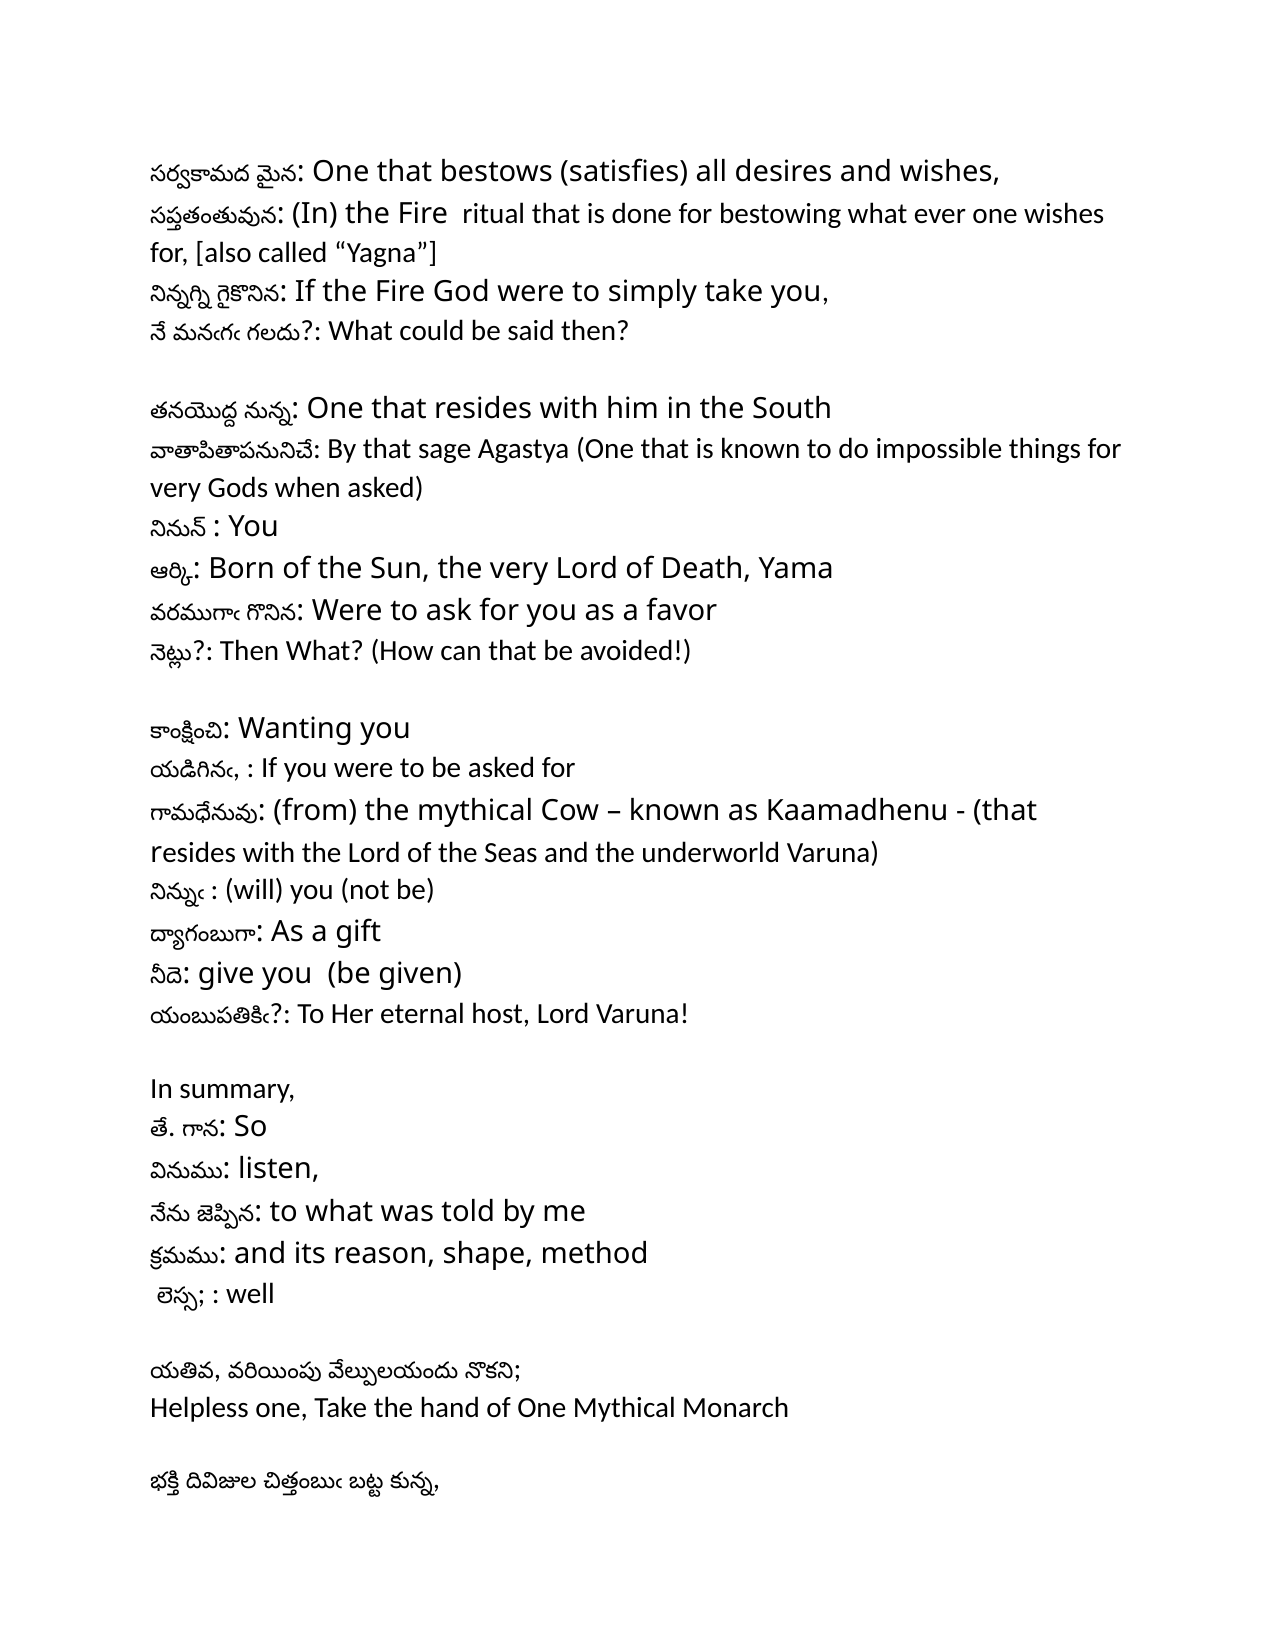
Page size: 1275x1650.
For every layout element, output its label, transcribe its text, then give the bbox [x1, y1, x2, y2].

text యతివ, వరియింపు వేల్పులయందు నొకని; Helpless one, Take the hand of One Mythical Monarch [150, 1350, 1125, 1425]
text నేను జెప్పిన: to what was told by me [150, 1190, 1125, 1232]
text నే మనఁగఁ గలదు?: What could be said then? [150, 312, 1125, 352]
text యంబుపతికిఁ?: To Her eternal host, Lord Varuna! [150, 995, 1125, 1034]
text తనయొద్ద నున్న: One that resides with him in the South [150, 388, 1125, 430]
text వరముగాఁ గొనిన: Were to ask for you as a favor [150, 589, 1125, 632]
text ఆర్కి: Born of the Sun, the very Lord of Death, Yama [150, 547, 1125, 589]
text నిన్నుఁ : (will) you (not be) [150, 871, 1125, 910]
text వాతాపితాపనునిచే: By that sage Agastya (One that is known to do impossible things for very Gods when asked) [150, 430, 1125, 505]
text భక్తి దివిజుల చిత్తంబుఁ బట్ట కున్న, [150, 1461, 1125, 1500]
text ద్యాగంబుగా: As a gift [150, 910, 1125, 952]
text నెట్లు?: Then What? (How can that be avoided!) [150, 632, 1125, 671]
text యడిగినఁ, : If you were to be asked for [150, 749, 1125, 789]
text నినున్ : You [150, 505, 1125, 547]
text తే. గాన: So [150, 1106, 1125, 1148]
text నీదె: give you (be given) [150, 952, 1125, 995]
text సర్వకామద మైన: One that bestows (satisfies) all desires and wishes, [150, 150, 1125, 192]
text గామధేనువు: (from) the mythical Cow – known as Kaamadhenu - (that resides with the Lord of the Seas and the underworld Varuna) [150, 789, 1125, 871]
text వినుము: listen, [150, 1148, 1125, 1190]
text నిన్నగ్ని గైకొనిన: If the Fire God were to simply take you, [150, 270, 1125, 312]
text సప్తతంతువున: (In) the Fire ritual that is done for bestowing what ever one wishes for, [also called “Yagna”] [150, 192, 1125, 270]
text కాంక్షించి: Wanting you [150, 707, 1125, 749]
text క్రమము: and its reason, shape, method [150, 1232, 1125, 1275]
text లెస్స; : well [150, 1275, 1125, 1314]
text In summary, [150, 1070, 1125, 1106]
